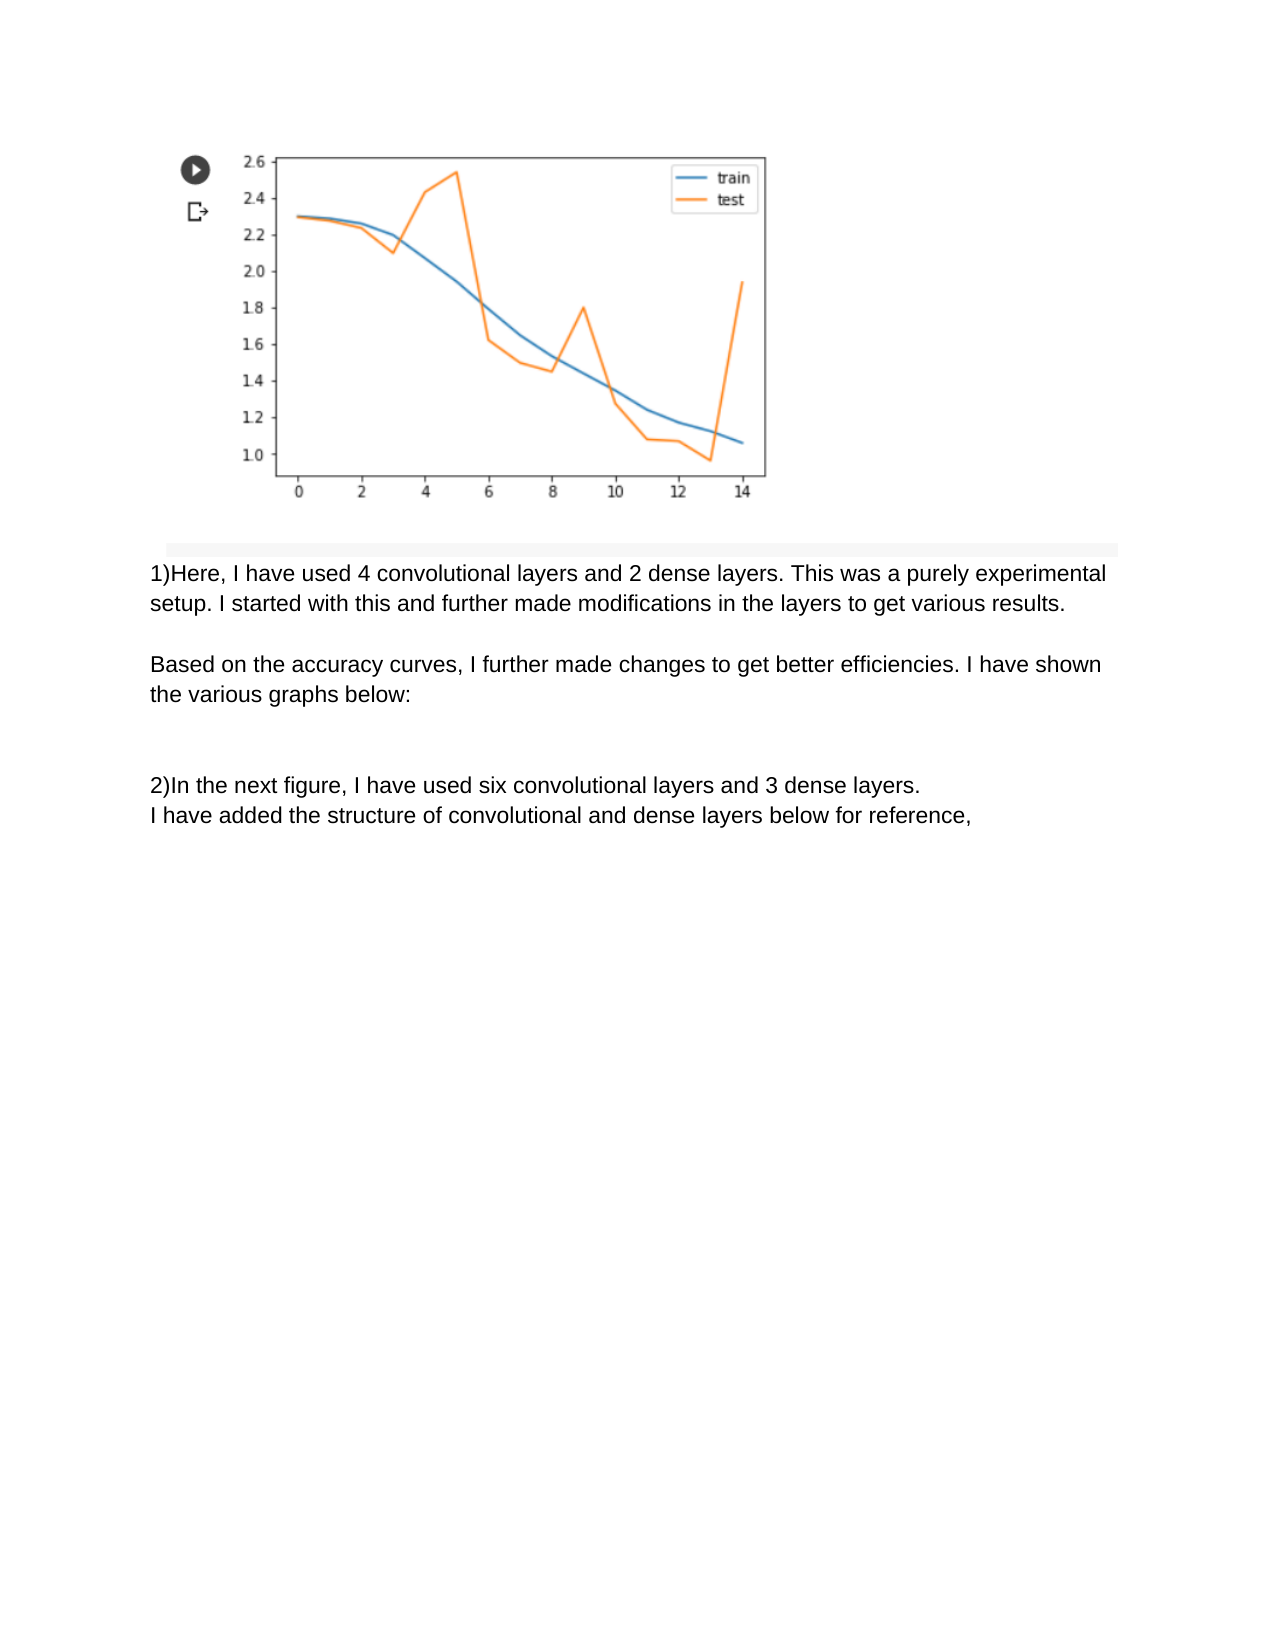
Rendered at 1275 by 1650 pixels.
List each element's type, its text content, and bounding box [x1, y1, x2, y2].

text 2)In the next figure, I have used six convolutional layers and 3 dense layers. [150, 772, 1125, 798]
text I have added the structure of convolutional and dense layers below for reference, [150, 802, 1125, 828]
text Based on the accuracy curves, I further made changes to get better efficiencies. I have shown the various graphs below: [150, 651, 1125, 707]
picture [150, 150, 1118, 557]
text 1)Here, I have used 4 convolutional layers and 2 dense layers. This was a purely experimental setup. I started with this and further made modifications in the layers to get various results. [150, 560, 1125, 617]
